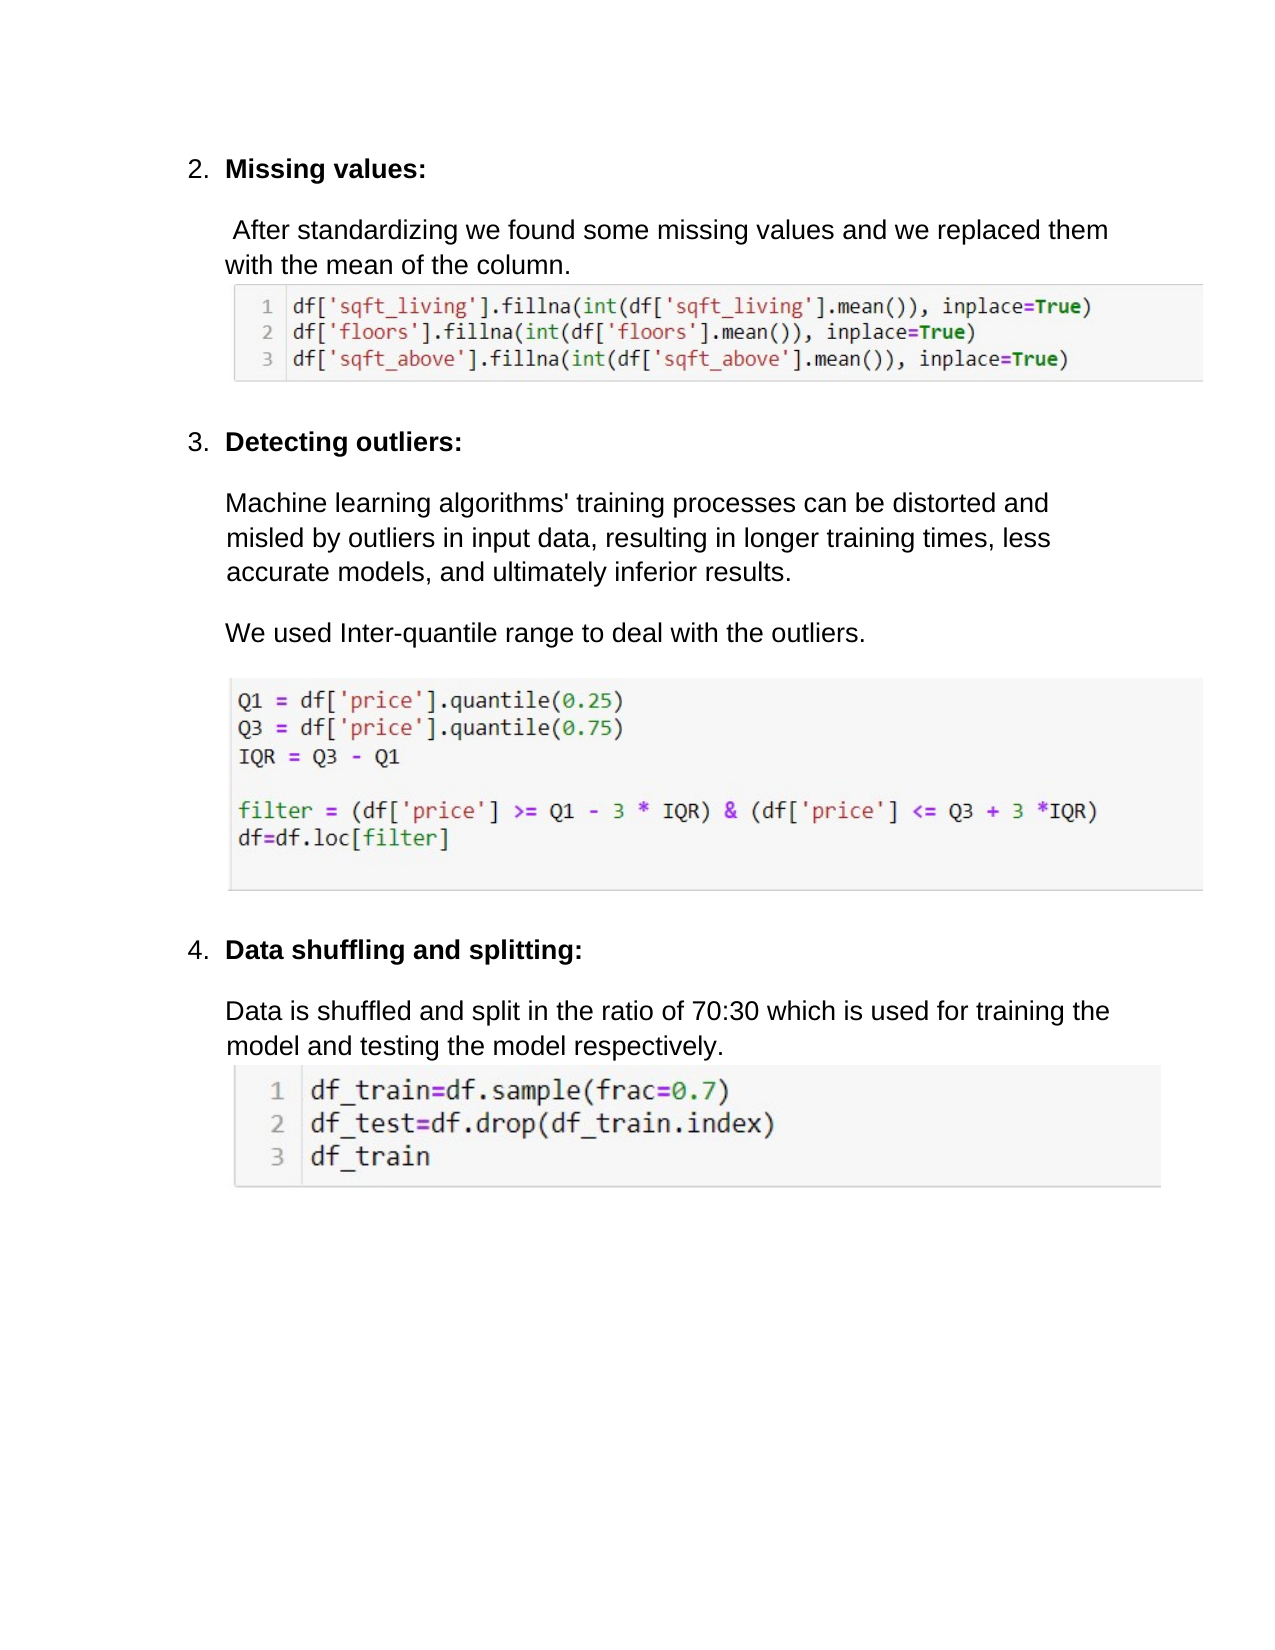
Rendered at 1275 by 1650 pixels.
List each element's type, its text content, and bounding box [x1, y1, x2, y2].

text Machine learning algorithms' training processes can be distorted and misled by outliers in input data, resulting in longer training times, less accurate models, and ultimately inferior results. [225, 487, 1122, 588]
picture [228, 284, 1204, 383]
picture [228, 1065, 1161, 1194]
text We used Inter-quantile range to deal with the outliers. [225, 617, 1122, 649]
list Missing values: [187, 153, 1122, 184]
text Data is shuffled and split in the ratio of 70:30 which is used for training the model and testing the model respectively. [225, 995, 1122, 1061]
picture [228, 678, 1204, 891]
list Detecting outliers: [187, 426, 1122, 457]
text After standardizing we found some missing values and we replaced them with the mean of the column. [225, 214, 1122, 280]
list Data shuffling and splitting: [187, 934, 1122, 966]
